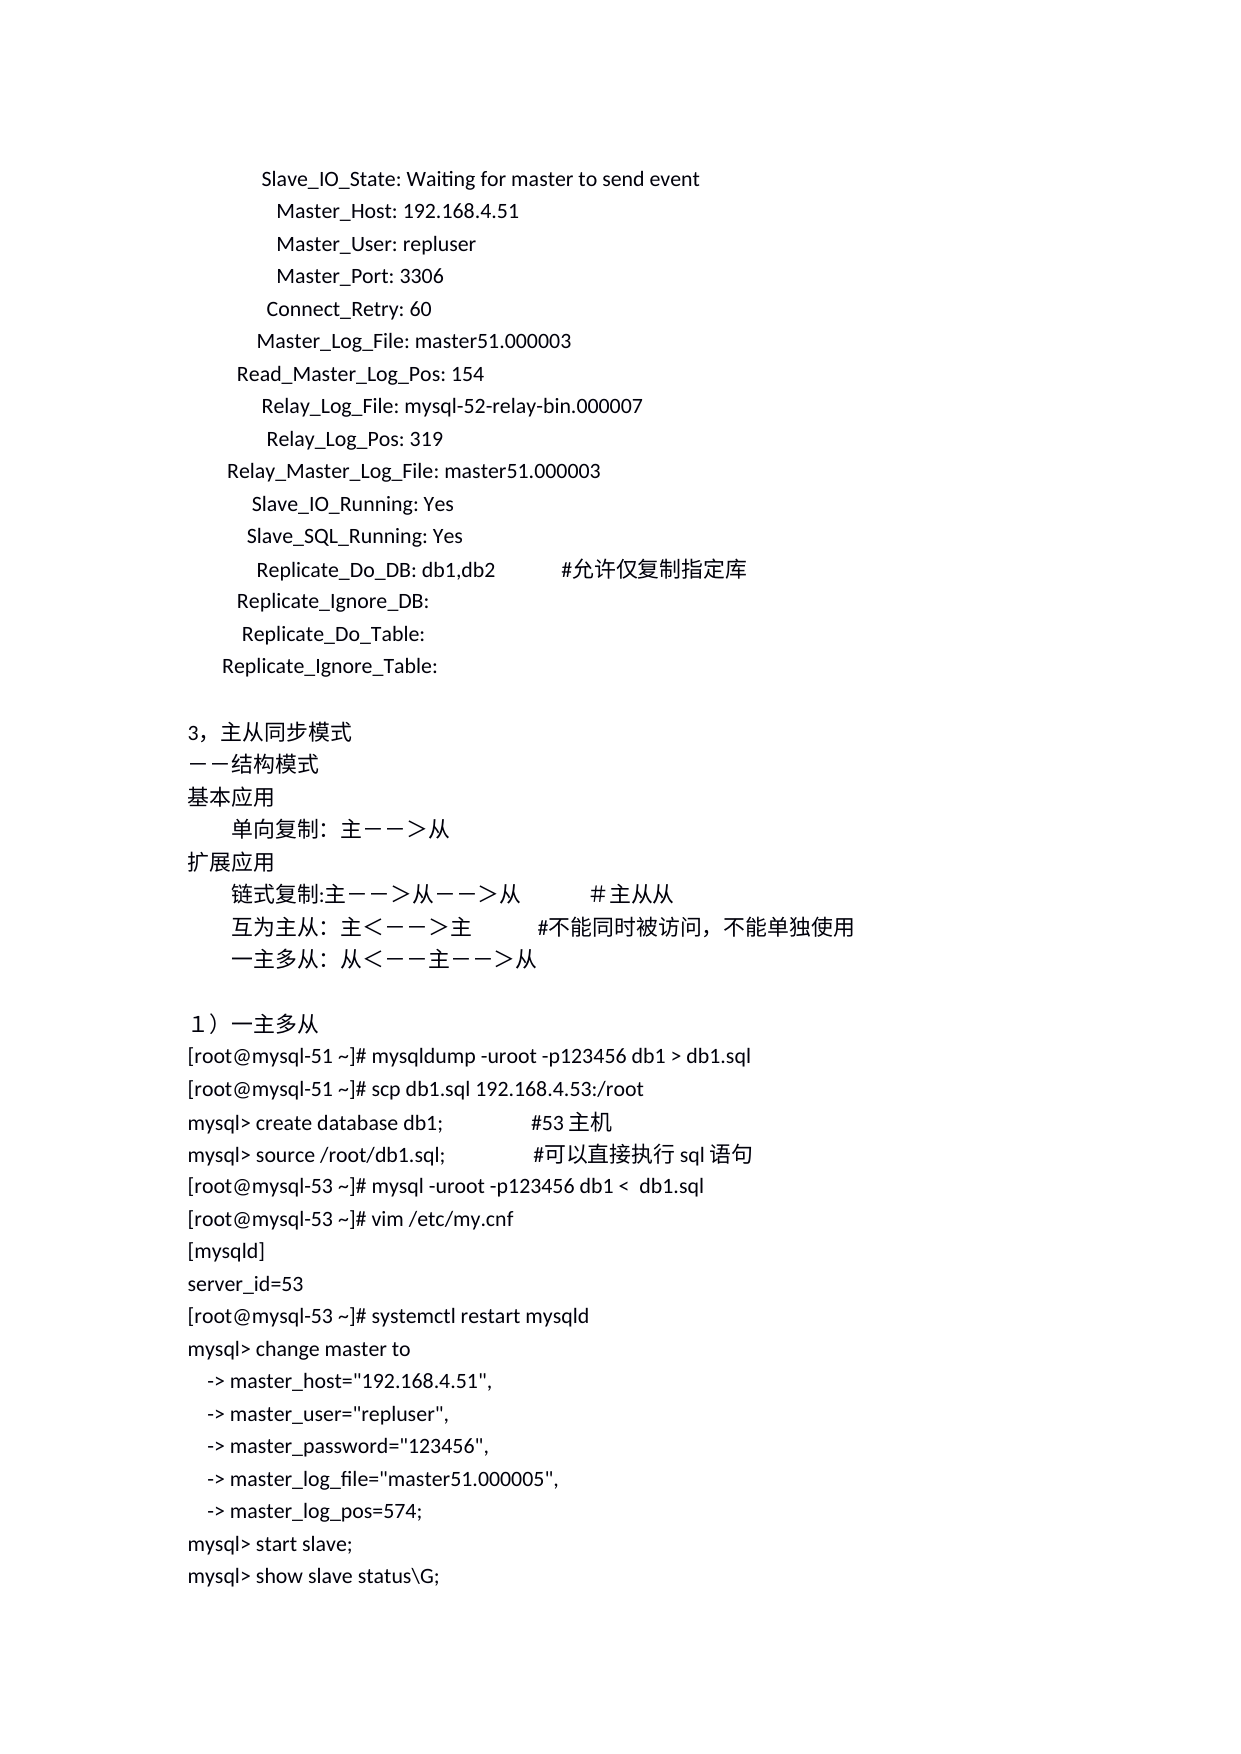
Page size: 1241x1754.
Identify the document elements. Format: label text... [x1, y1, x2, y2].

list -> master_log_file="master51.000005", [187, 1462, 1053, 1494]
list Replicate_Ignore_DB: [187, 584, 1053, 617]
list Read_Master_Log_Pos: 154 [187, 357, 1053, 389]
list [mysqld] [187, 1234, 1053, 1267]
list 基本应用 [187, 779, 1053, 812]
list －－结构模式 [187, 747, 1053, 779]
list 3，主从同步模式 [187, 714, 1053, 747]
list 单向复制：主－－＞从 [187, 812, 1053, 844]
list Relay_Log_Pos: 319 [187, 422, 1053, 454]
list [root@mysql-53 ~]# systemctl restart mysqld [187, 1299, 1053, 1332]
list [root@mysql-51 ~]# scp db1.sql 192.168.4.53:/root [187, 1072, 1053, 1104]
list mysql> create database db1; #53主机 [187, 1104, 1053, 1137]
list -> master_log_pos=574; [187, 1494, 1053, 1527]
list mysql> change master to [187, 1332, 1053, 1364]
list -> master_password="123456", [187, 1429, 1053, 1462]
list Master_Log_File: master51.000003 [187, 324, 1053, 357]
list Master_Port: 3306 [187, 259, 1053, 292]
list Relay_Log_File: mysql-52-relay-bin.000007 [187, 389, 1053, 422]
list Replicate_Do_Table: [187, 617, 1053, 649]
list mysql> source /root/db1.sql; #可以直接执行sql语句 [187, 1137, 1053, 1169]
list Relay_Master_Log_File: master51.000003 [187, 454, 1053, 487]
list -> master_user="repluser", [187, 1397, 1053, 1429]
list Slave_SQL_Running: Yes [187, 519, 1053, 552]
list Slave_IO_State: Waiting for master to send event [187, 162, 1053, 194]
list Master_User: repluser [187, 227, 1053, 259]
list Slave_IO_Running: Yes [187, 487, 1053, 519]
list [root@mysql-51 ~]# mysqldump -uroot -p123456 db1 > db1.sql [187, 1039, 1053, 1072]
list Replicate_Do_DB: db1,db2 #允许仅复制指定库 [187, 552, 1053, 584]
list Connect_Retry: 60 [187, 292, 1053, 324]
list １）一主多从 [187, 1007, 1053, 1039]
list mysql> start slave; [187, 1527, 1053, 1559]
list server_id=53 [187, 1267, 1053, 1299]
list mysql> show slave status\G; [187, 1559, 1053, 1592]
list 扩展应用 [187, 844, 1053, 877]
list [root@mysql-53 ~]# vim /etc/my.cnf [187, 1202, 1053, 1234]
list Replicate_Ignore_Table: [187, 649, 1053, 682]
list -> master_host="192.168.4.51", [187, 1364, 1053, 1397]
list 链式复制:主－－＞从－－＞从 ＃主从从 [187, 877, 1053, 909]
list [root@mysql-53 ~]# mysql -uroot -p123456 db1 < db1.sql [187, 1169, 1053, 1202]
list 互为主从：主＜－－＞主 #不能同时被访问，不能单独使用 [187, 909, 1053, 942]
list Master_Host: 192.168.4.51 [187, 194, 1053, 227]
list 一主多从：从＜－－主－－＞从 [187, 942, 1053, 974]
